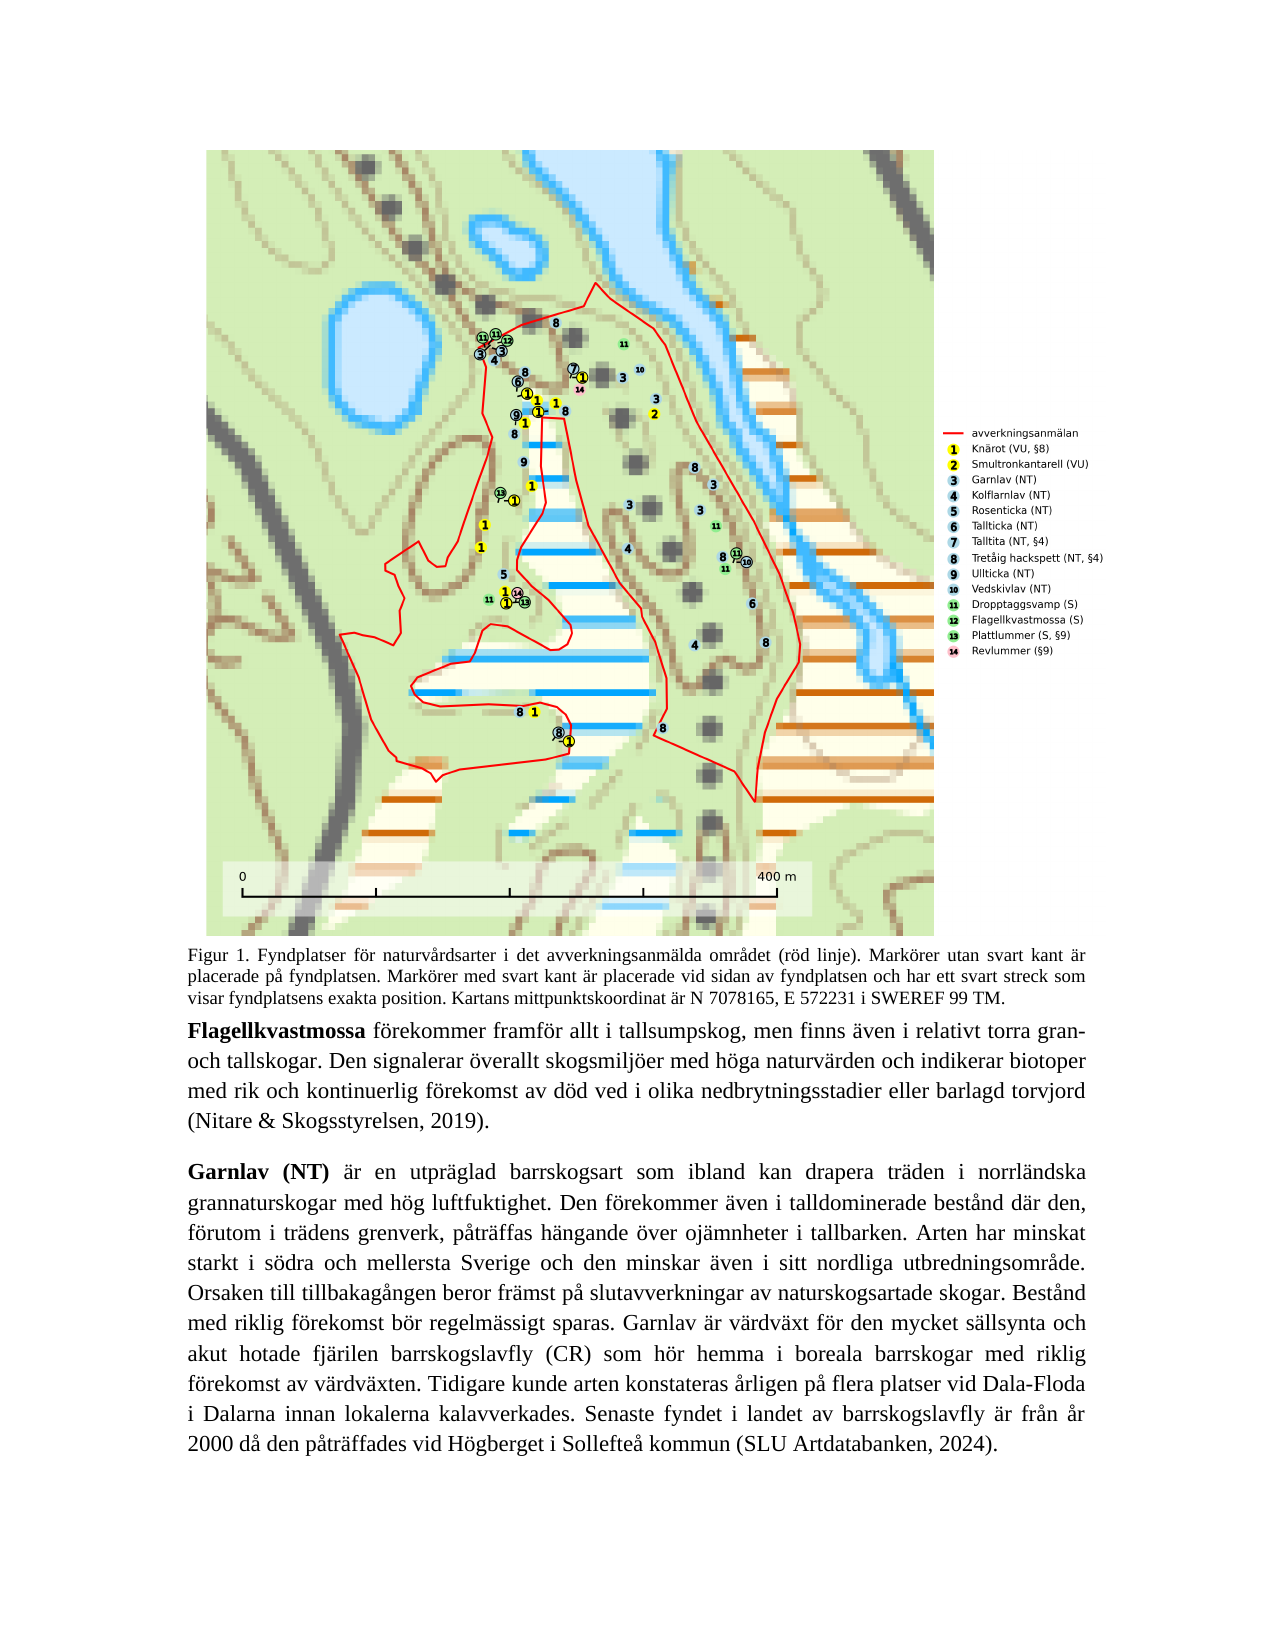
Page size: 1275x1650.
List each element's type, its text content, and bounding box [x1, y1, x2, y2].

text Flagellkvastmossa förekommer framför allt i tallsumpskog, men finns även i relativt torra gran- och tallskogar. Den signalerar överallt skogsmiljöer med höga naturvärden och indikerar biotoper med rik och kontinuerlig förekomst av död ved i olika nedbrytningsstadier eller barlagd torvjord (Nitare & Skogsstyrelsen, 2019). [187, 1017, 1087, 1134]
picture [206, 150, 1107, 936]
text Figur 1. Fyndplatser för naturvårdsarter i det avverkningsanmälda området (röd linje). Markörer utan svart kant är placerade på fyndplatsen. Markörer med svart kant är placerade vid sidan av fyndplatsen och har ett svart streck som visar fyndplatsens exakta position. Kartans mittpunktskoordinat är N 7078165, E 572231 i SWEREF 99 TM. [187, 944, 1087, 1008]
text Garnlav (NT) är en utpräglad barrskogsart som ibland kan drapera träden i norrländska grannaturskogar med hög luftfuktighet. Den förekommer även i talldominerade bestånd där den, förutom i trädens grenverk, påträffas hängande över ojämnheter i tallbarken. Arten har minskat starkt i södra och mellersta Sverige och den minskar även i sitt nordliga utbredningsområde. Orsaken till tillbakagången beror främst på slutavverkningar av naturskogsartade skogar. Bestånd med riklig förekomst bör regelmässigt sparas. Garnlav är värdväxt för den mycket sällsynta och akut hotade fjärilen barrskogslavfly (CR) som hör hemma i boreala barrskogar med riklig förekomst av värdväxten. Tidigare kunde arten konstateras årligen på flera platser vid Dala-Floda i Dalarna innan lokalerna kalavverkades. Senaste fyndet i landet av barrskogslavfly är från år 2000 då den påträffades vid Högberget i Sollefteå kommun (SLU Artdatabanken, 2024). [187, 1158, 1087, 1457]
